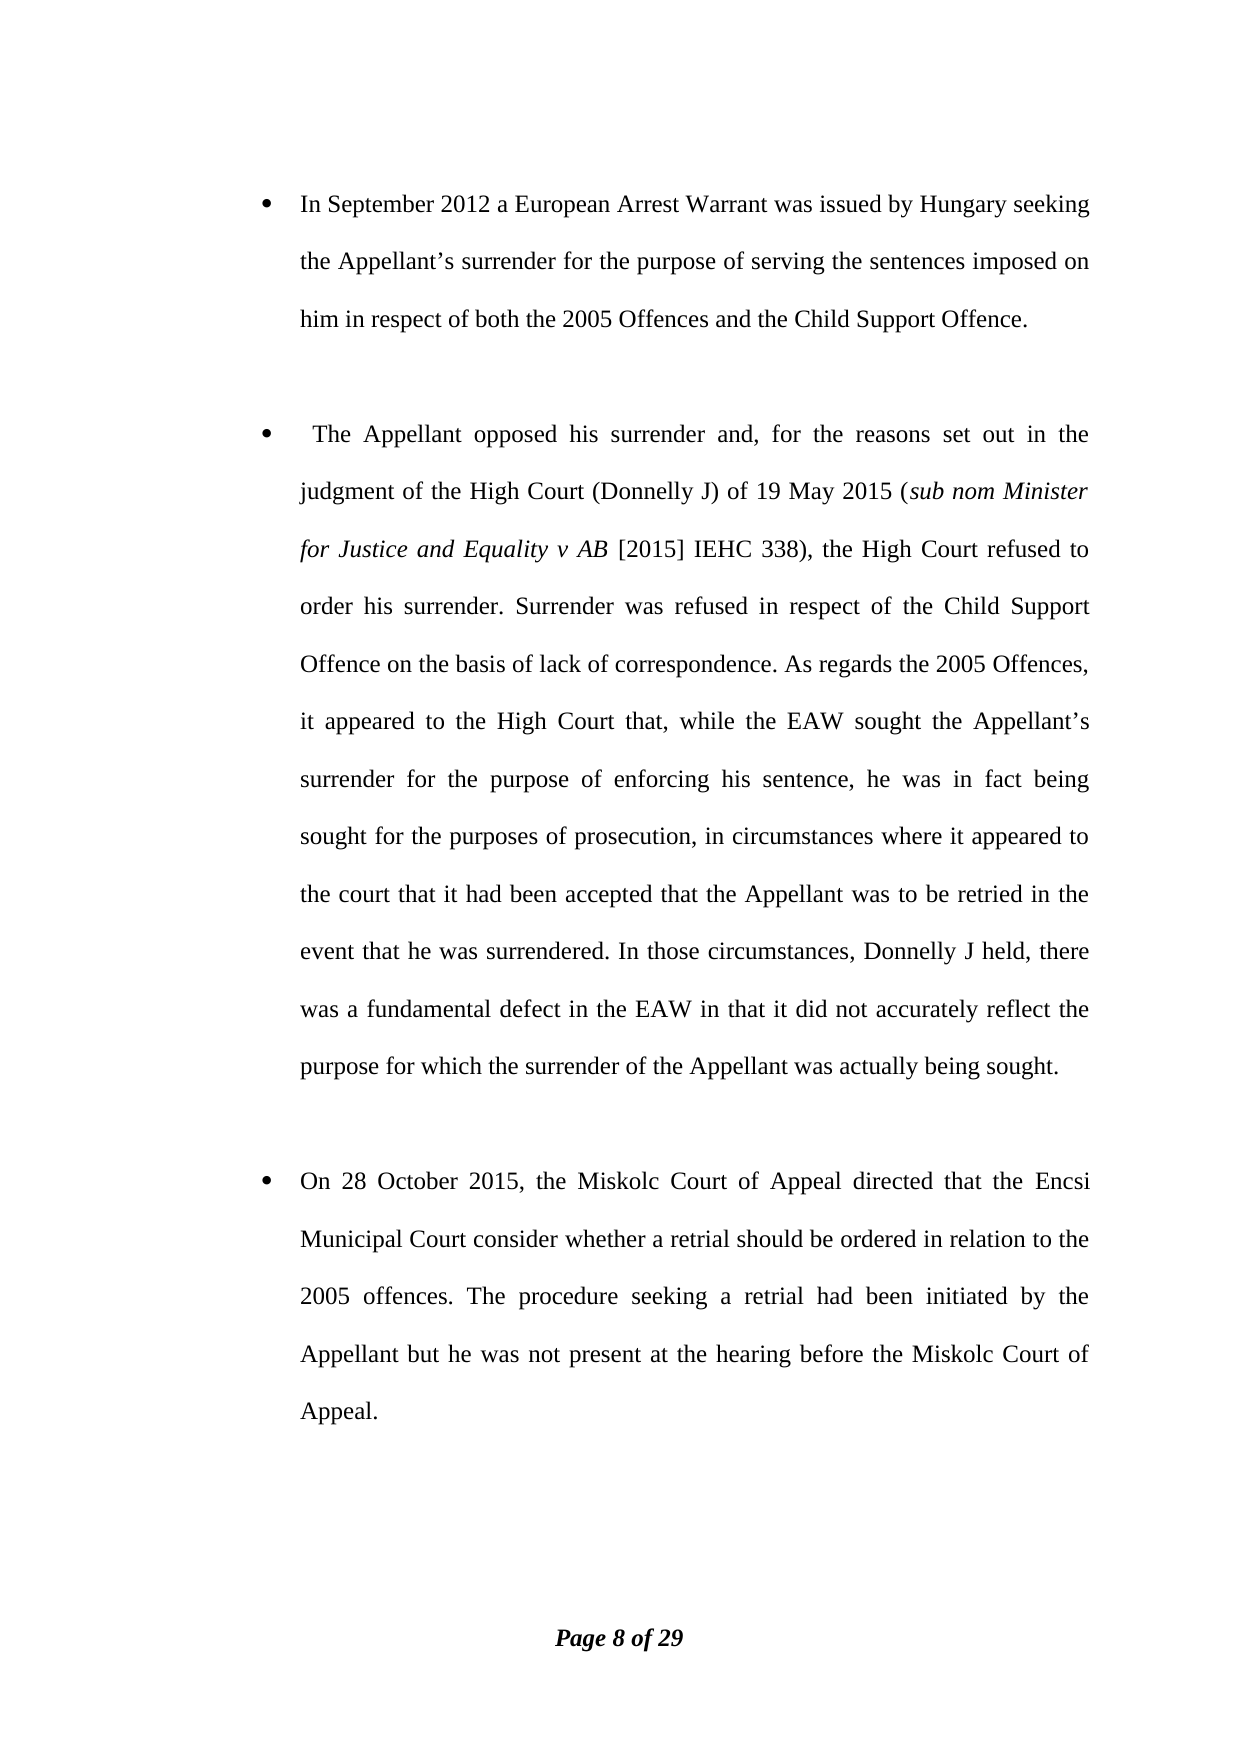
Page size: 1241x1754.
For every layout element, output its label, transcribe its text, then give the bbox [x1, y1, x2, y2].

list The Appellant opposed his surrender and, for the reasons set out in the judgment of the High Court (Donnelly J) of 19 May 2015 (sub nom Minister for Justice and Equality v AB [2015] IEHC 338), the High Court refused to order his surrender. Surrender was refused in respect of the Child Support Offence on the basis of lack of correspondence. As regards the 2005 Offences, it appeared to the High Court that, while the EAW sought the Appellant’s surrender for the purpose of enforcing his sentence, he was in fact being sought for the purposes of prosecution, in circumstances where it appeared to the court that it had been accepted that the Appellant was to be retried in the event that he was surrendered. In those circumstances, Donnelly J held, there was a fundamental defect in the EAW in that it did not accurately reflect the purpose for which the surrender of the Appellant was actually being sought. [262, 419, 1090, 1080]
list In September 2012 a European Arrest Warrant was issued by Hungary seeking the Appellant’s surrender for the purpose of serving the sentences imposed on him in respect of both the 2005 Offences and the Child Support Offence. [262, 189, 1090, 333]
list On 28 October 2015, the Miskolc Court of Appeal directed that the Encsi Municipal Court consider whether a retrial should be ordered in relation to the 2005 offences. The procedure seeking a retrial had been initiated by the Appellant but he was not present at the hearing before the Miskolc Court of Appeal. [262, 1166, 1090, 1425]
